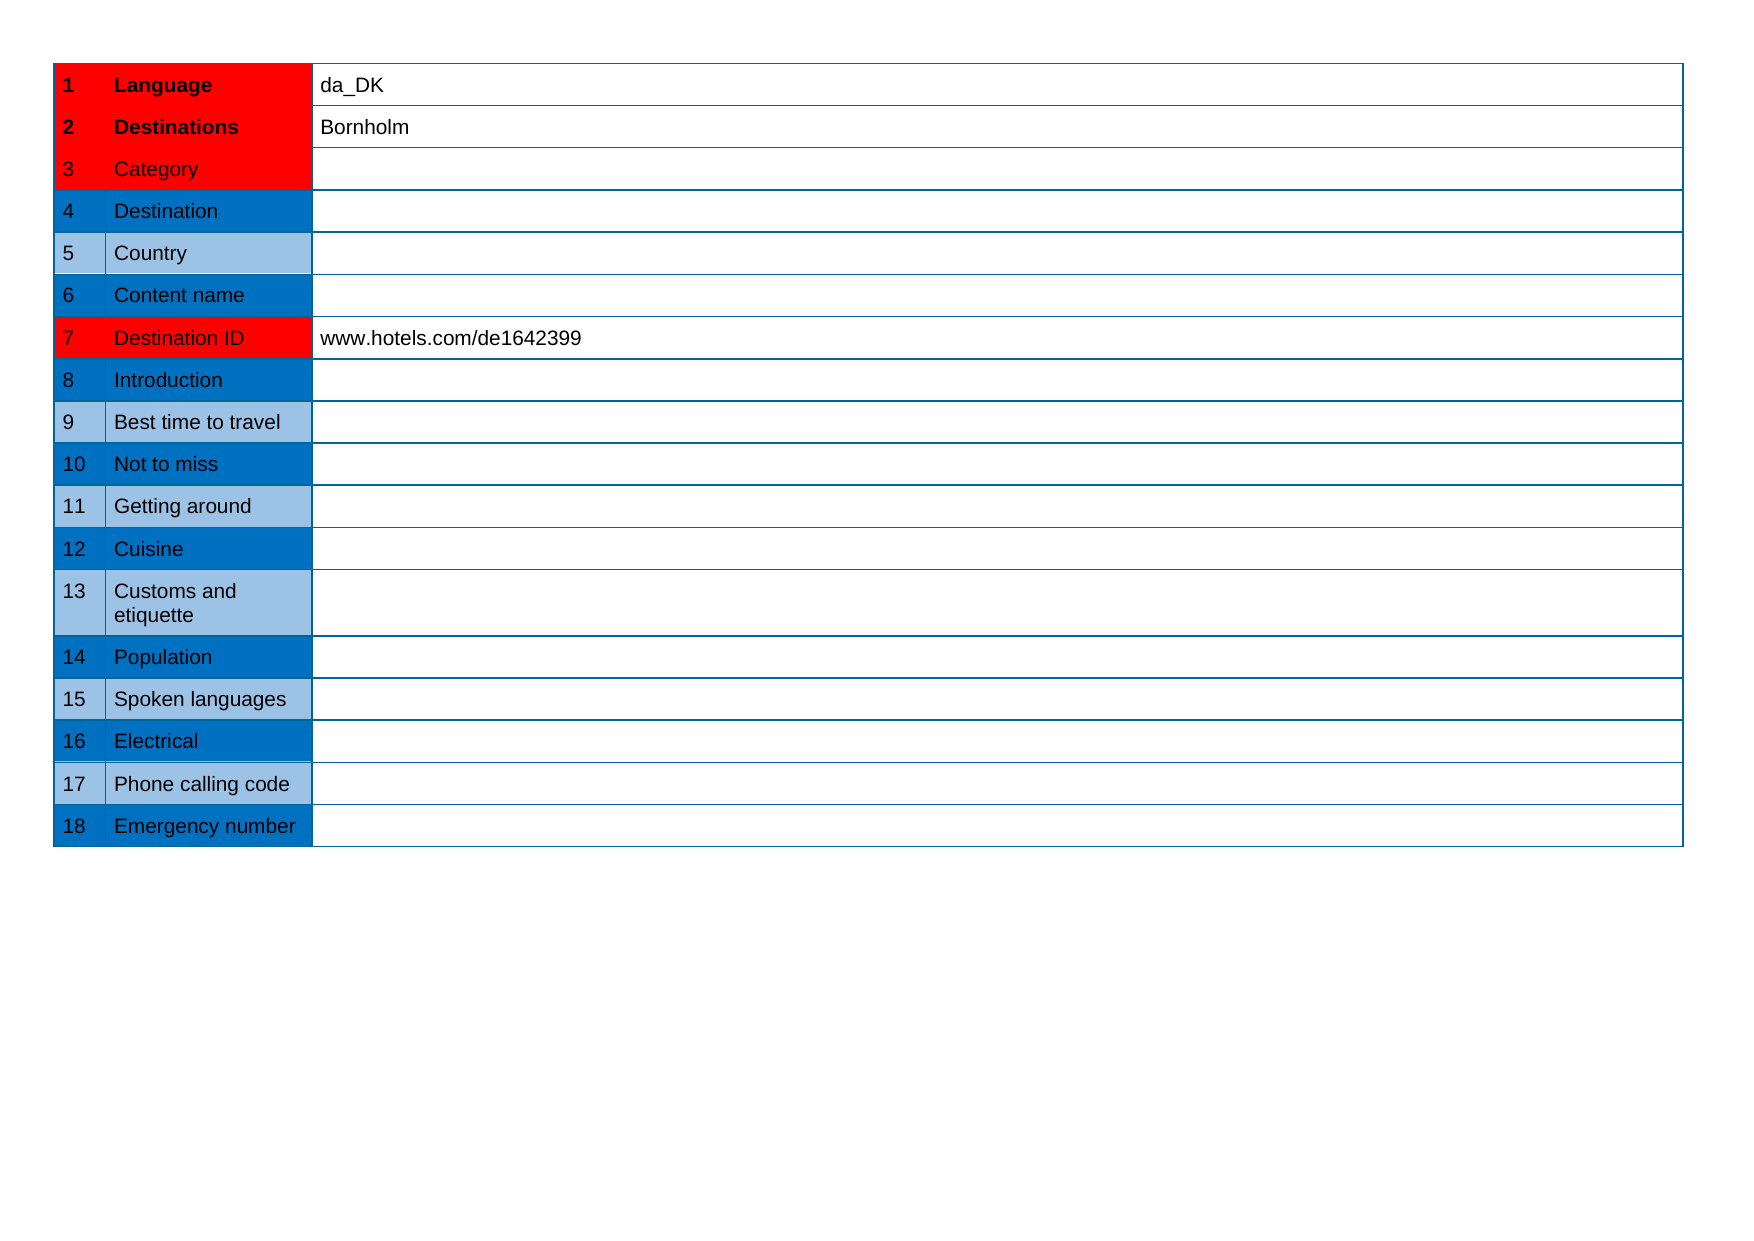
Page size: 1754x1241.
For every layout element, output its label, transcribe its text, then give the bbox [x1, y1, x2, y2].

table_cell [313, 637, 1682, 677]
table_cell 16 [55, 721, 105, 761]
table_cell Phone calling code [106, 763, 311, 804]
table_cell 5 [55, 233, 105, 273]
table_cell Emergency number [106, 805, 311, 846]
table_cell [313, 486, 1682, 527]
table_cell Getting around [106, 486, 311, 527]
table_cell 3 [55, 148, 105, 189]
table_cell Destination [106, 191, 311, 231]
table_cell Electrical [106, 721, 311, 761]
table_cell www.hotels.com/de1642399 [313, 317, 1682, 358]
table_header Language [106, 64, 311, 105]
table_cell [313, 233, 1682, 273]
table_cell 4 [55, 191, 105, 231]
table_cell [313, 191, 1682, 231]
table_cell Introduction [106, 360, 311, 400]
table_cell 6 [55, 275, 105, 316]
table_cell 7 [55, 317, 105, 358]
table_cell [313, 402, 1682, 442]
table_cell Spoken languages [106, 679, 311, 719]
table_cell Category [106, 148, 311, 189]
table_cell 14 [55, 637, 105, 677]
table_cell 9 [55, 402, 105, 442]
table_cell Country [106, 233, 311, 273]
table_cell [313, 528, 1682, 569]
table_cell Population [106, 637, 311, 677]
table_cell [313, 275, 1682, 316]
table_header 1 [55, 64, 105, 105]
table_cell [313, 721, 1682, 761]
table_cell [313, 763, 1682, 804]
table_cell Best time to travel [106, 402, 311, 442]
table_cell [313, 360, 1682, 400]
table_cell [313, 444, 1682, 484]
table_cell [313, 679, 1682, 719]
table_cell [313, 570, 1682, 635]
table_header da_DK [313, 64, 1682, 105]
table_cell 11 [55, 486, 105, 527]
table_cell Destinations [106, 106, 311, 147]
table_cell 2 [55, 106, 105, 147]
table_cell Not to miss [106, 444, 311, 484]
table_cell Content name [106, 275, 311, 316]
table_cell 10 [55, 444, 105, 484]
table_cell 13 [55, 570, 105, 635]
table_cell 12 [55, 528, 105, 569]
table_cell 18 [55, 805, 105, 846]
table_cell 8 [55, 360, 105, 400]
table_cell Bornholm [313, 106, 1682, 147]
table_cell Cuisine [106, 528, 311, 569]
table_cell [313, 148, 1682, 189]
table_cell Destination ID [106, 317, 311, 358]
table_cell [313, 805, 1682, 846]
table_cell Customs and etiquette [106, 570, 311, 635]
table_cell 17 [55, 763, 105, 804]
table_cell 15 [55, 679, 105, 719]
